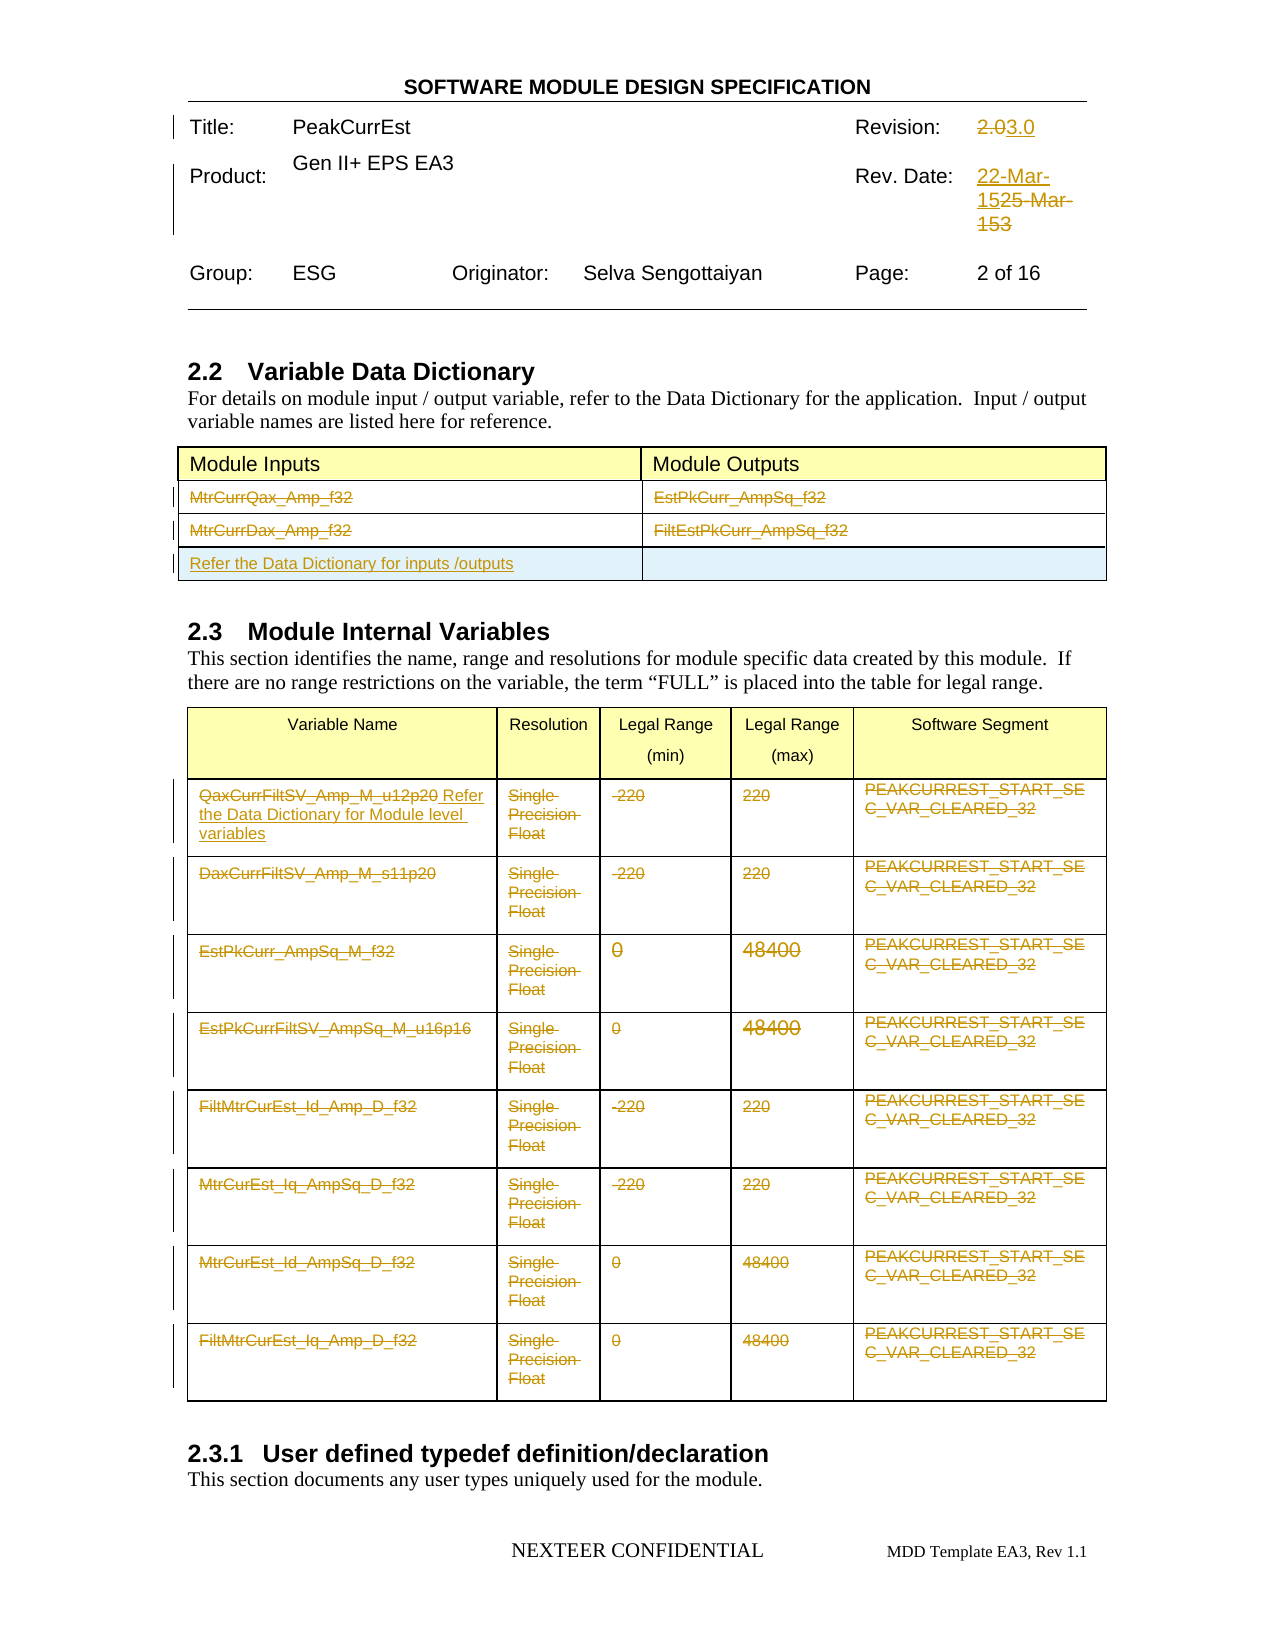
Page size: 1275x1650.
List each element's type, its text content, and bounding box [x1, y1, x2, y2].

table_cell [498, 857, 599, 933]
table_cell [601, 1246, 730, 1323]
table_cell [854, 1324, 1106, 1400]
table_cell [732, 1324, 853, 1400]
table_cell [732, 1169, 853, 1245]
table_cell [854, 1013, 1106, 1089]
table_cell [188, 1324, 496, 1400]
table_header Module Inputs [179, 448, 640, 479]
table_cell [601, 1324, 730, 1400]
table_cell [188, 1246, 496, 1323]
table_cell [179, 514, 642, 546]
table_cell [601, 1091, 730, 1167]
table_cell [188, 935, 496, 1011]
table_cell [188, 780, 496, 856]
table_cell [498, 1169, 599, 1245]
table_cell [601, 1013, 730, 1089]
table_cell [732, 1246, 853, 1323]
subtitle Variable Data Dictionary [187, 357, 1087, 385]
table_cell [498, 935, 599, 1011]
table_cell [601, 780, 730, 856]
table_cell [643, 513, 1106, 546]
text This section documents any user types uniquely used for the module. [187, 1467, 1087, 1491]
table_cell [732, 780, 853, 856]
table_cell [854, 1169, 1106, 1245]
table_cell [601, 857, 730, 933]
table_cell [179, 481, 642, 513]
table_cell [732, 857, 853, 933]
table_cell [498, 1091, 599, 1167]
table_cell [498, 1324, 599, 1400]
table_cell [732, 1091, 853, 1167]
subtitle User defined typedef definition/declaration [187, 1438, 1087, 1467]
table_cell [854, 780, 1106, 856]
table_cell [601, 1169, 730, 1245]
text For details on module input / output variable, refer to the Data Dictionary for the application. Input / output variable names are listed here for reference. [187, 385, 1087, 433]
table_header Legal Range (max) [732, 708, 853, 778]
subtitle Module Internal Variables [187, 617, 1087, 646]
table_cell [188, 1013, 496, 1089]
table_cell [854, 857, 1106, 933]
table_cell [732, 1013, 853, 1089]
table_cell [188, 1091, 496, 1167]
table_cell [854, 1091, 1106, 1167]
table_cell [498, 780, 599, 856]
table_cell [732, 935, 853, 1011]
table_cell [498, 1246, 599, 1323]
table_cell [498, 1013, 599, 1089]
table_cell [601, 935, 730, 1011]
table_header Module Outputs [642, 448, 1105, 479]
table_header Legal Range (min) [601, 708, 730, 778]
table_header Resolution [498, 708, 599, 778]
table_cell [854, 1246, 1106, 1323]
text This section identifies the name, range and resolutions for module specific data created by this module. If there are no range restrictions on the variable, the term “FULL” is placed into the table for legal range. [187, 646, 1087, 694]
table_header Software Segment [854, 708, 1106, 778]
table_header Variable Name [188, 708, 496, 778]
table_cell [854, 935, 1106, 1011]
table_cell [188, 1169, 496, 1245]
table_cell [643, 481, 1106, 513]
table_cell [188, 857, 496, 933]
